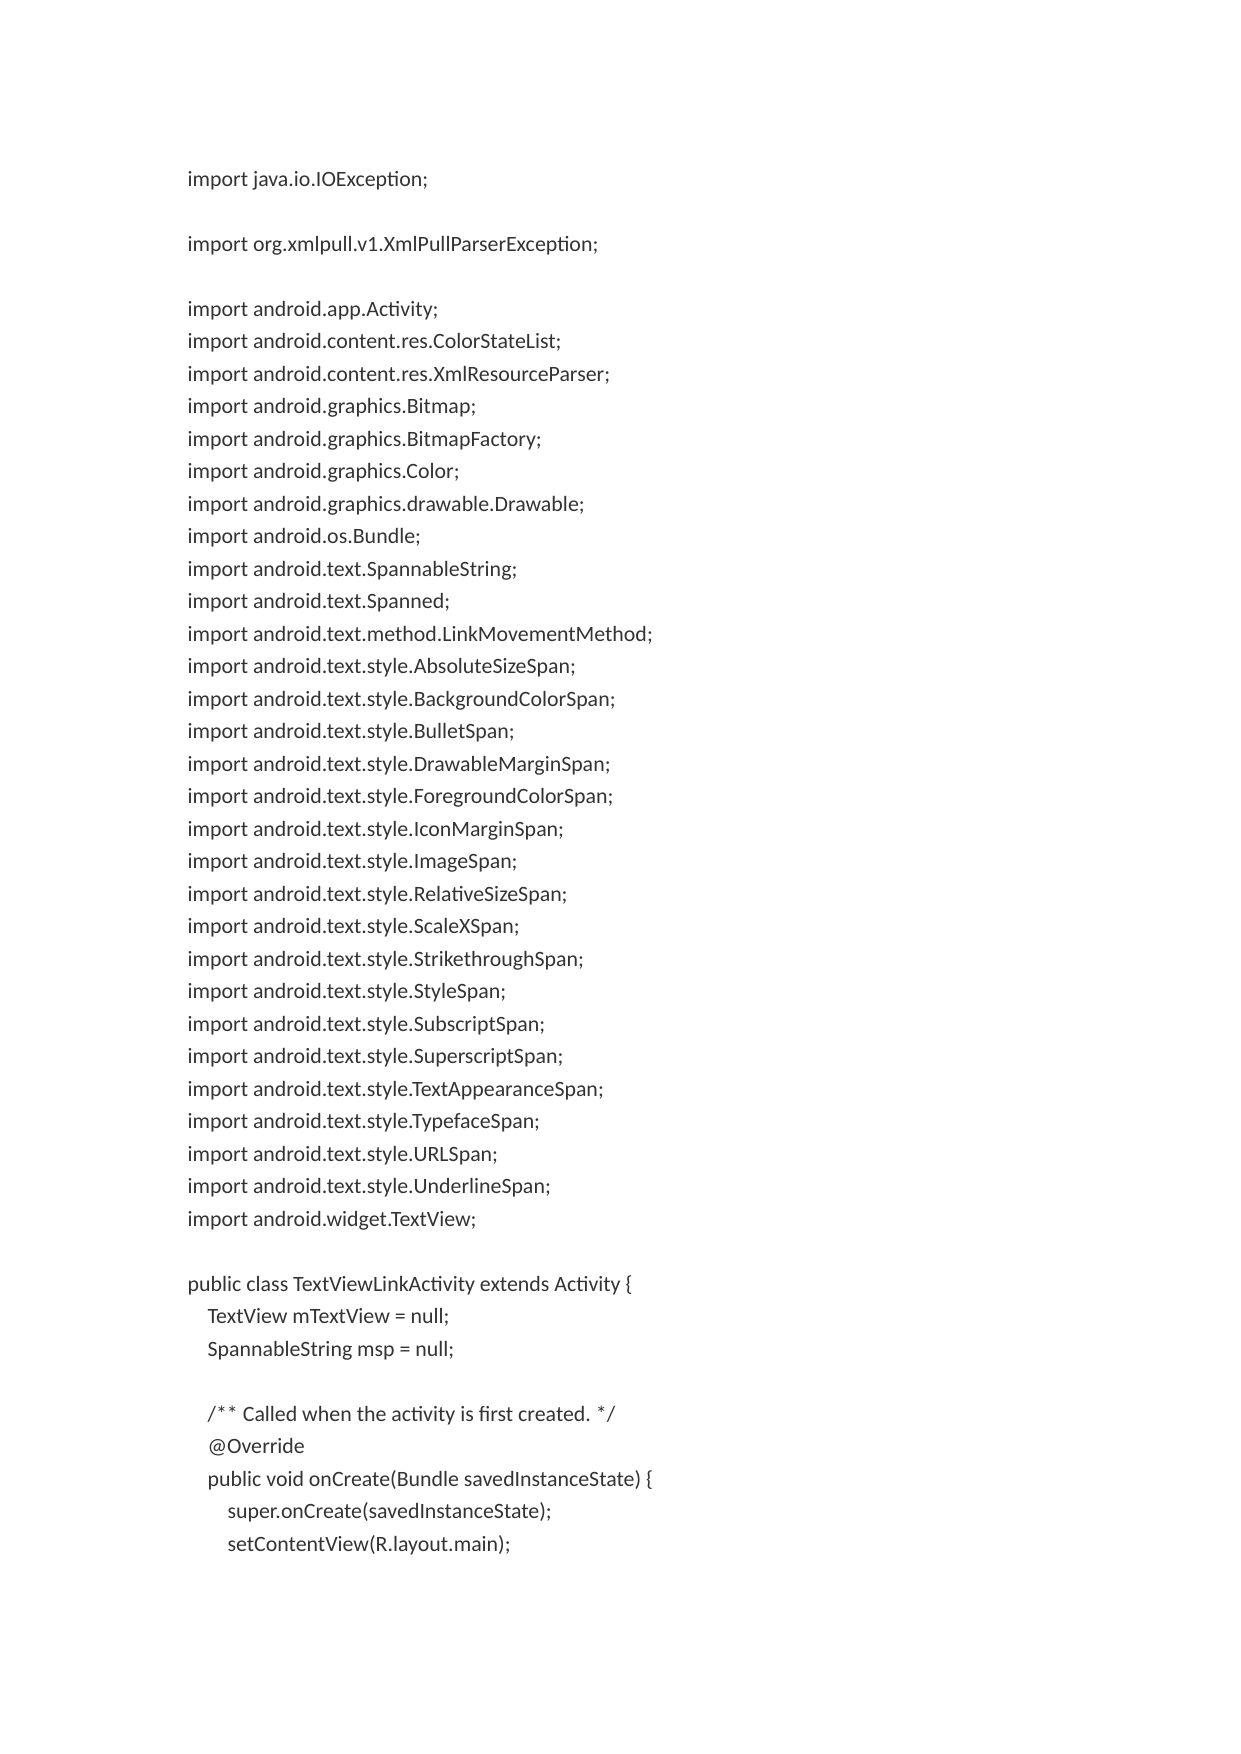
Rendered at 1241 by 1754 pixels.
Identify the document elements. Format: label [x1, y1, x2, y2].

text [187, 162, 1053, 1592]
